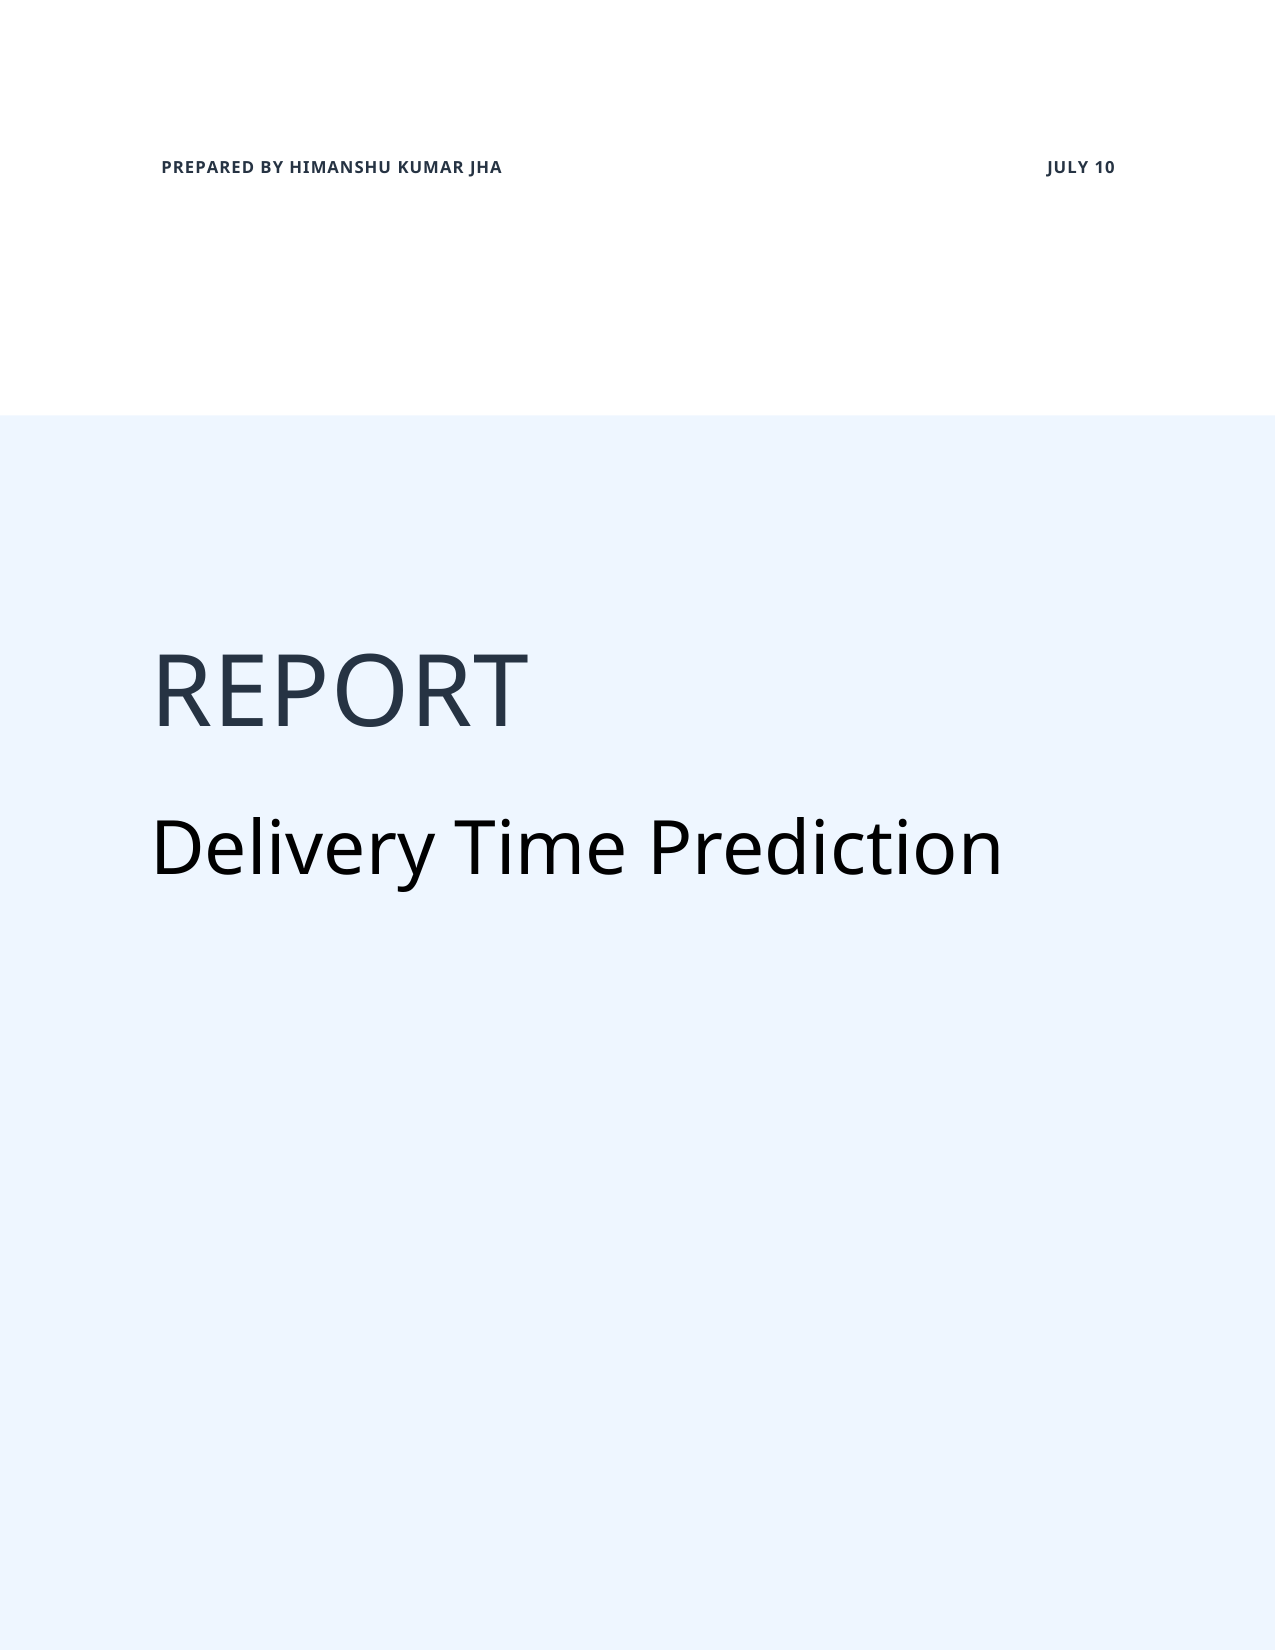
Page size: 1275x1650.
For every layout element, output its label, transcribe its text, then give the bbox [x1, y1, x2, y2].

text PREPARED BY hIMANSHU Kumar jHA JULY 10 [161, 156, 1125, 178]
text report [150, 619, 1125, 756]
title Delivery Time Prediction [150, 801, 1125, 985]
